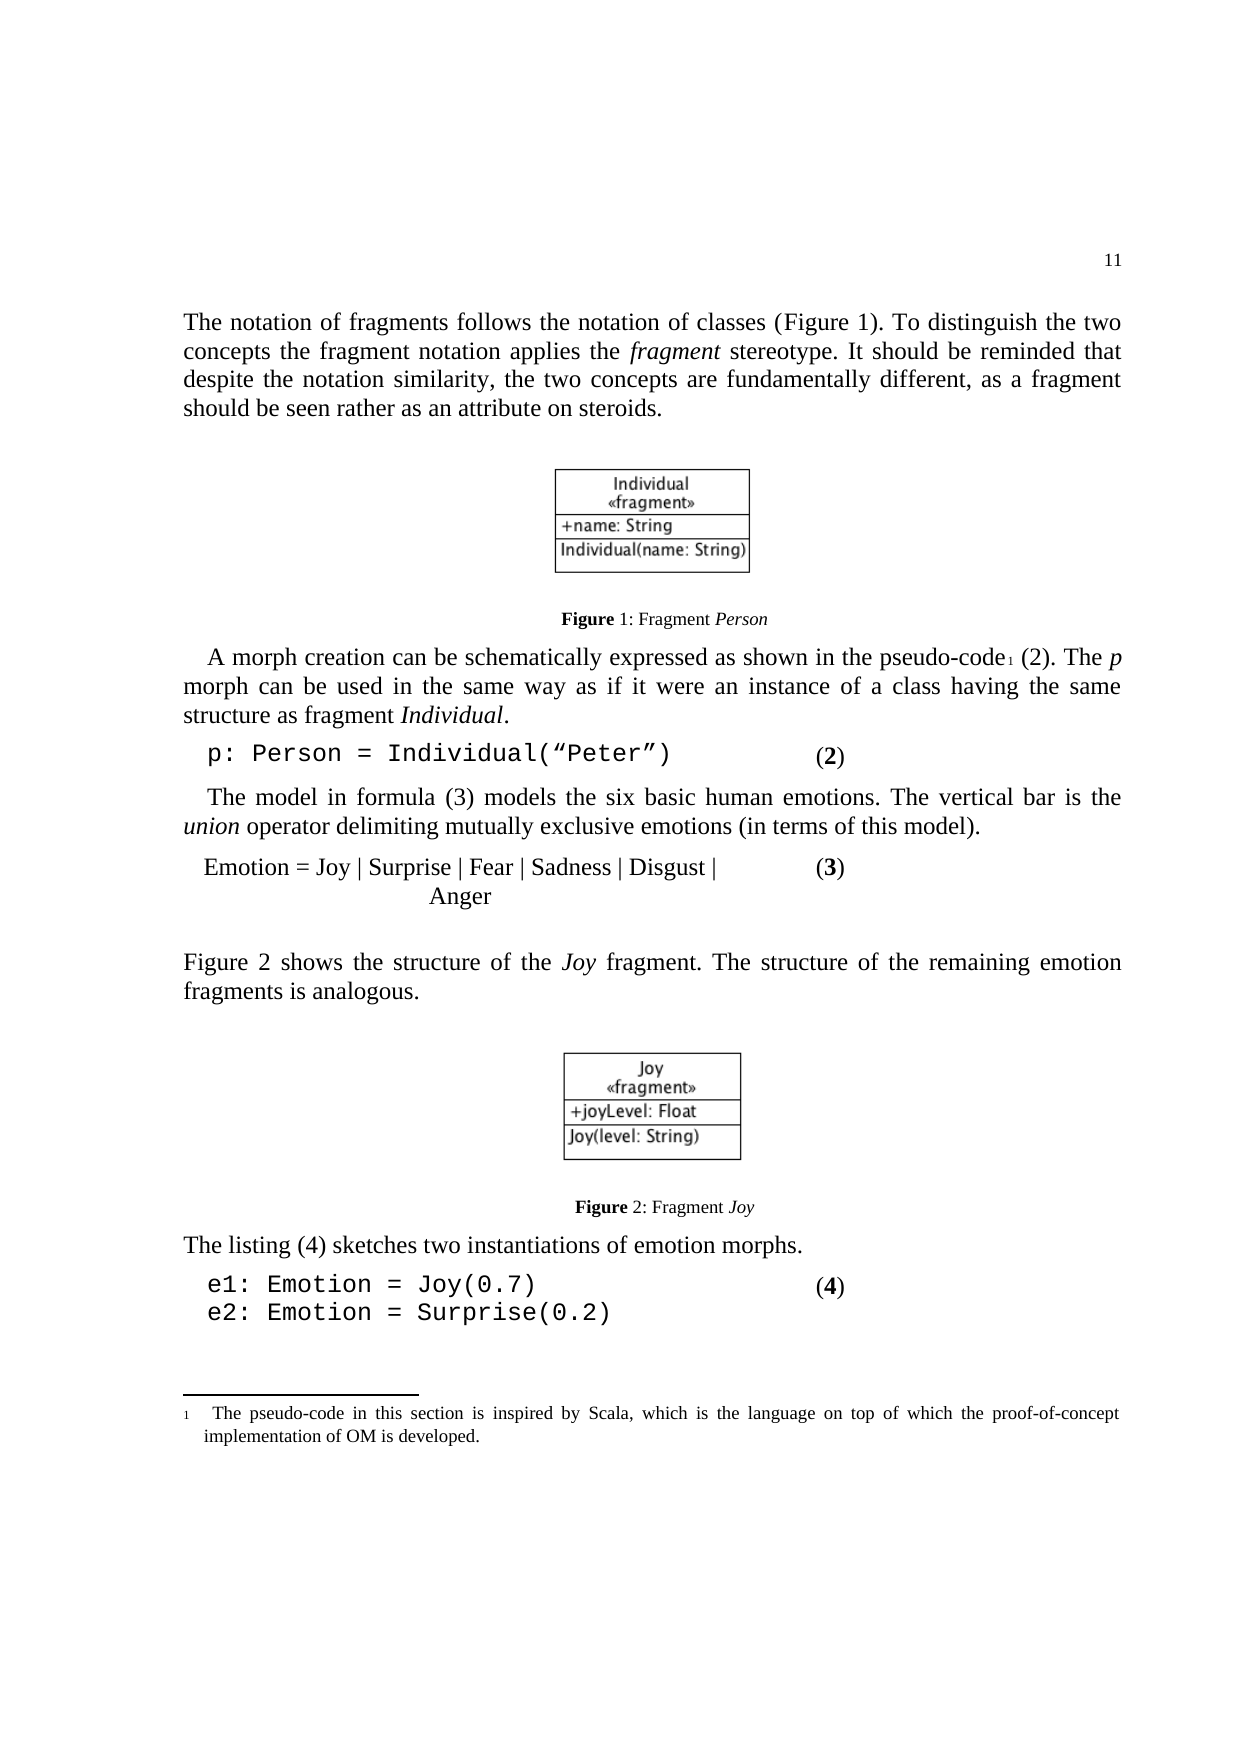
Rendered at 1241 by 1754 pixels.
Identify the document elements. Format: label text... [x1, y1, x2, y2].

table_header (2) [803, 729, 911, 782]
table_header e1: Emotion = Joy(0.7) e2: Emotion = Surprise(0.2) [176, 1259, 803, 1340]
table_header (3) [803, 840, 911, 922]
text Figure 2 shows the structure of the Joy fragment. The structure of the remaining emotion fragments is analogous. [183, 947, 1122, 1005]
picture [540, 1029, 765, 1184]
table_header (4) [803, 1259, 911, 1340]
text The listing (4) sketches two instantiations of emotion morphs. [183, 1230, 1122, 1259]
picture [532, 447, 773, 596]
table_header Emotion = Joy | Surprise | Fear | Sadness | Disgust | Anger [176, 840, 803, 922]
text The notation of fragments follows the notation of classes (Figure 1). To distinguish the two concepts the fragment notation applies the fragment stereotype. It should be reminded that despite the notation similarity, the two concepts are fundamentally different, as a fragment should be seen rather as an attribute on steroids. [183, 307, 1122, 422]
table_header p: Person = Individual(“Peter”) [176, 729, 803, 782]
text A morph creation can be schematically expressed as shown in the pseudo-code (2). The p morph can be used in the same way as if it were an instance of a class having the same structure as fragment Individual. [183, 642, 1122, 728]
text The model in formula (3) models the six basic human emotions. The vertical bar is the union operator delimiting mutually exclusive emotions (in terms of this model). [183, 782, 1122, 840]
